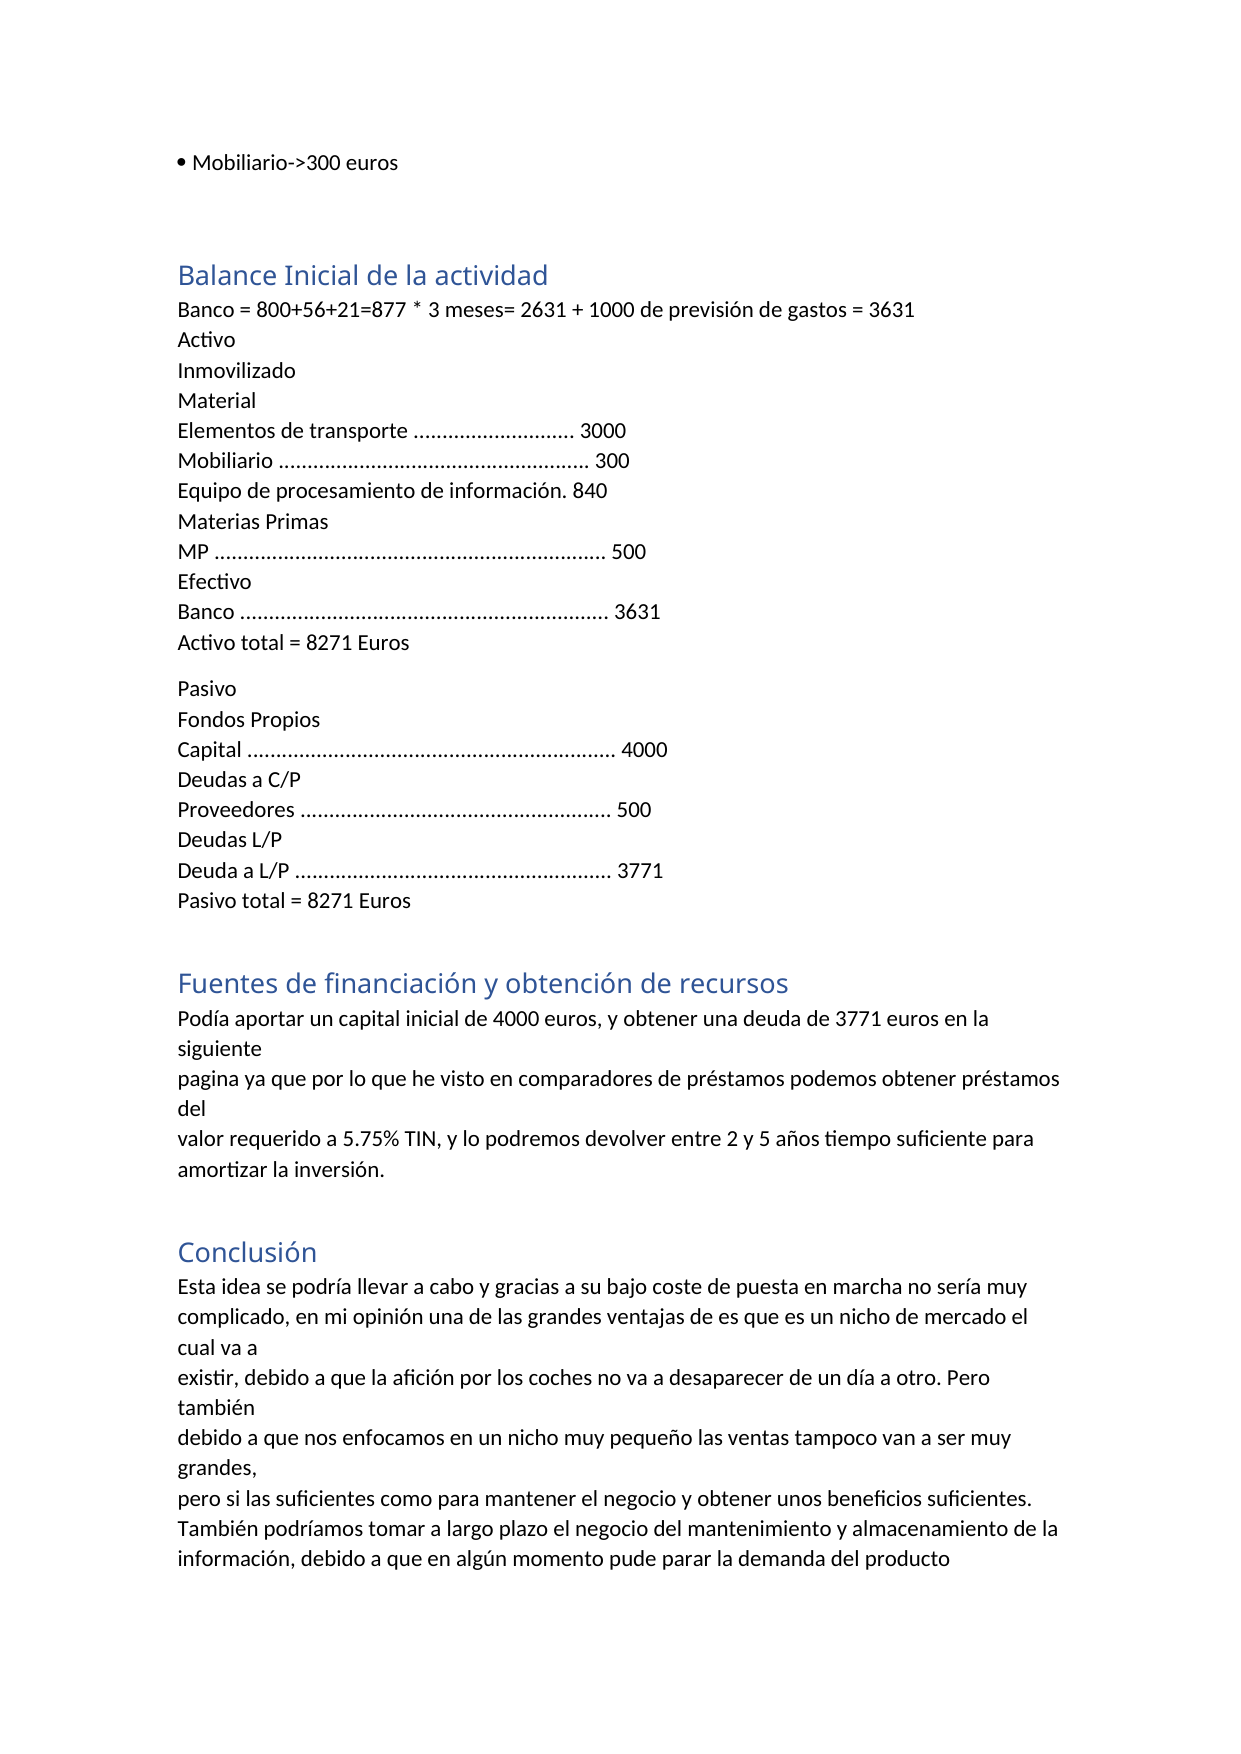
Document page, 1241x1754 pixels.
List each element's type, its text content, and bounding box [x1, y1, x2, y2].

text Pasivo Fondos Propios Capital ................................................................ 4000 Deudas a C/P Proveedores ...................................................... 500 Deudas L/P Deuda a L/P ....................................................... 3771 Pasivo total = 8271 Euros [177, 674, 1063, 914]
text Balance Inicial de la actividad Banco = 800+56+21=877 * 3 meses= 2631 + 1000 de previsión de gastos = 3631 Activo Inmovilizado Material Elementos de transporte ............................ 3000 Mobiliario ...................................................... 300 Equipo de procesamiento de información. 840 Materias Primas MP .................................................................... 500 Efectivo Banco ................................................................ 3631 Activo total = 8271 Euros [177, 225, 1063, 656]
text Conclusión Esta idea se podría llevar a cabo y gracias a su bajo coste de puesta en marcha no sería muy complicado, en mi opinión una de las grandes ventajas de es que es un nicho de mercado el cual va a existir, debido a que la afición por los coches no va a desaparecer de un día a otro. Pero también debido a que nos enfocamos en un nicho muy pequeño las ventas tampoco van a ser muy grandes, pero si las suficientes como para mantener el negocio y obtener unos beneficios suficientes. También podríamos tomar a largo plazo el negocio del mantenimiento y almacenamiento de la información, debido a que en algún momento pude parar la demanda del producto [177, 1202, 1063, 1572]
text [177, 148, 1063, 206]
text Fuentes de financiación y obtención de recursos Podía aportar un capital inicial de 4000 euros, y obtener una deuda de 3771 euros en la siguiente pagina ya que por lo que he visto en comparadores de préstamos podemos obtener préstamos del valor requerido a 5.75% TIN, y lo podremos devolver entre 2 y 5 años tiempo suficiente para amortizar la inversión. [177, 933, 1063, 1183]
